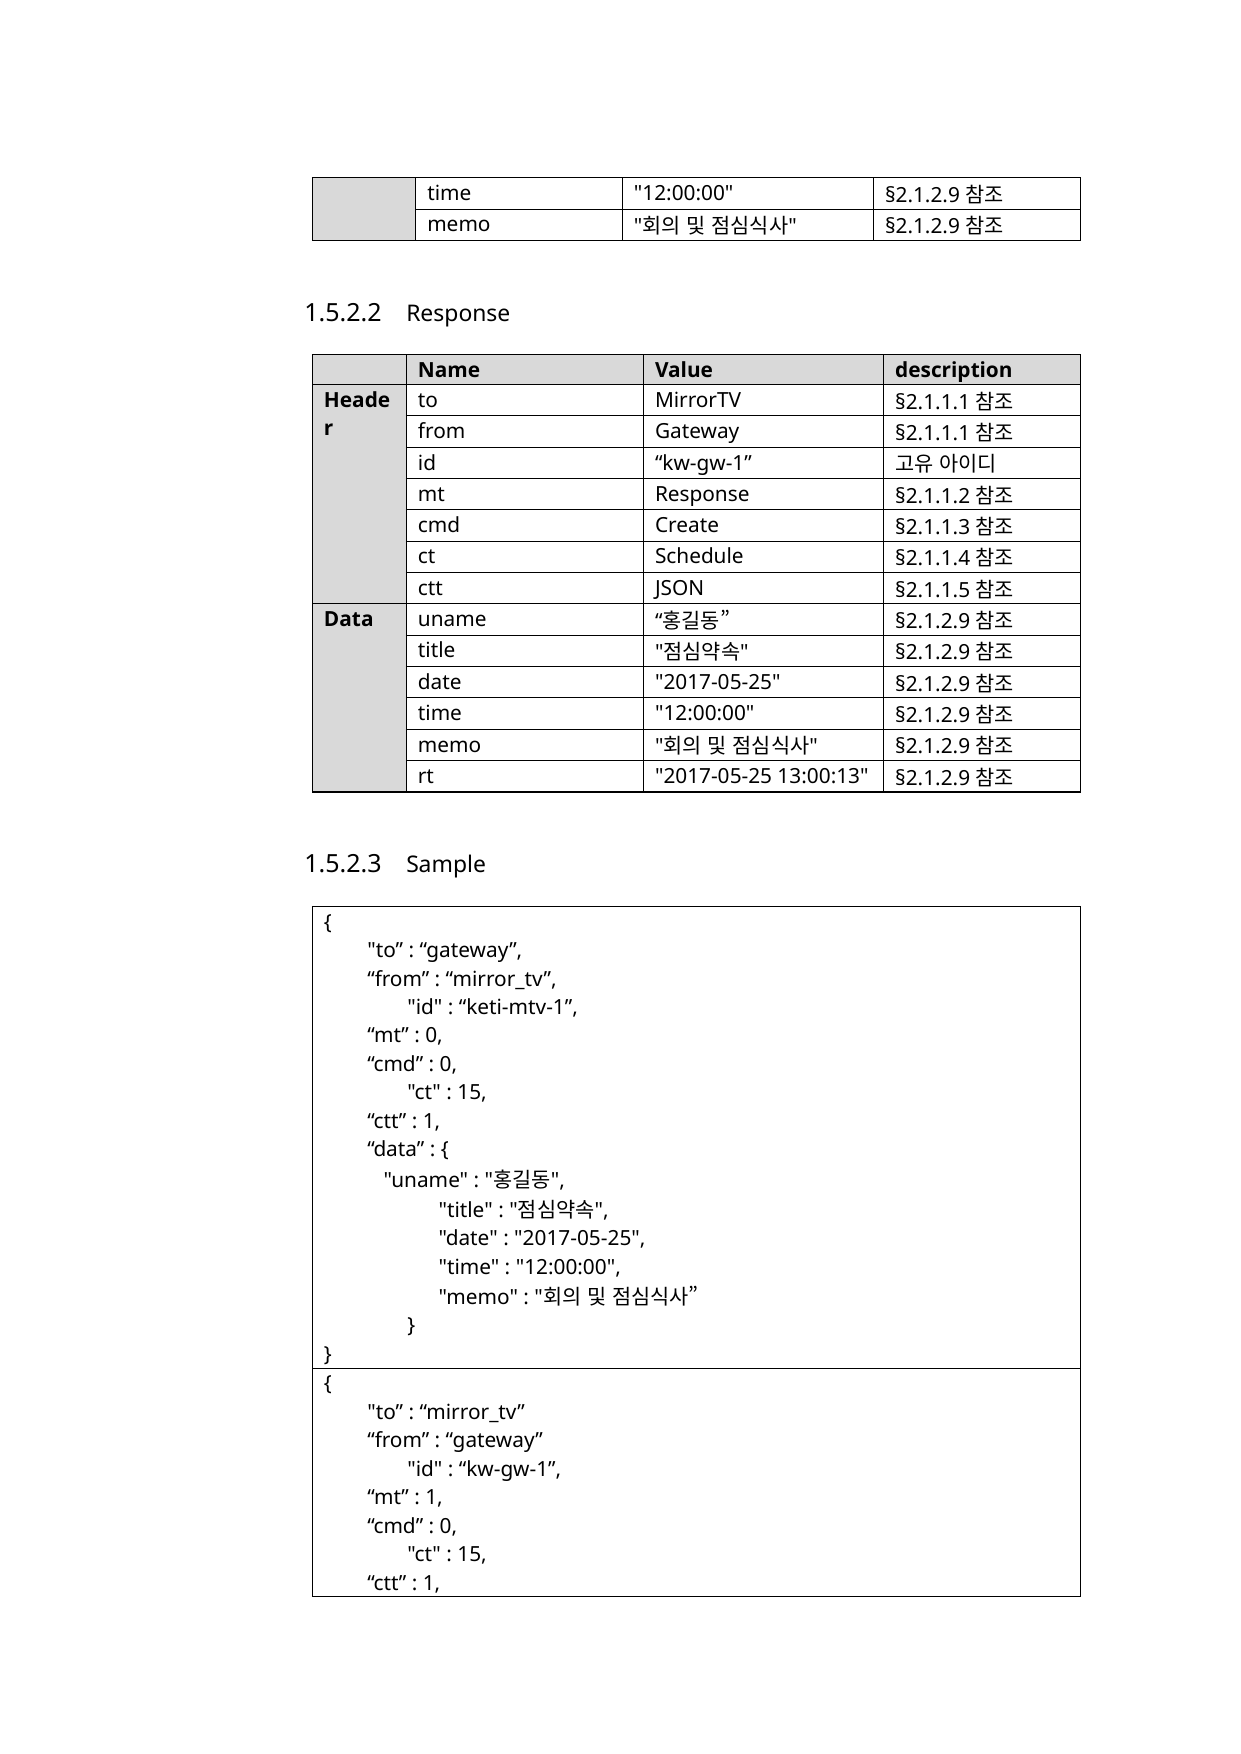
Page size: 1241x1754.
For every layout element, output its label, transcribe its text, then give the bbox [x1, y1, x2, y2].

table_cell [313, 1369, 1080, 1596]
table_cell "12:00:00" [623, 178, 873, 208]
table_cell Gateway [644, 416, 883, 447]
table_cell §2.1.1.1 참조 [884, 416, 1080, 447]
table_cell §2.1.2.9 참조 [884, 730, 1080, 760]
table_cell "점심약속" [644, 636, 883, 666]
table_cell to [407, 385, 643, 415]
table_header Value [644, 355, 883, 384]
table_cell §2.1.1.2 참조 [884, 479, 1080, 509]
table_cell MirrorTV [644, 385, 883, 415]
table_cell 고유 아이디 [884, 448, 1080, 478]
table_cell §2.1.2.9 참조 [884, 636, 1080, 666]
table_cell from [407, 416, 643, 447]
table_cell "회의 및 점심식사" [623, 210, 873, 240]
list Response [304, 294, 1090, 328]
table_cell §2.1.1.1 참조 [884, 385, 1080, 415]
table_cell "12:00:00" [644, 698, 883, 729]
table_cell §2.1.2.9 참조 [884, 667, 1080, 697]
table_cell JSON [644, 573, 883, 603]
table_cell mt [407, 479, 643, 509]
table_header { "to” : “gateway”, “from” : “mirror_tv”, "id" : “keti-mtv-1”, “mt” : 0, “cmd” : 0, "ct" : 15, “ctt” : 1, “data” : { "uname" : "홍길동", "title" : "점심약속", "date" : "2017-05-25", "time" : "12:00:00", "memo" : "회의 및 점심식사” } } [313, 907, 1080, 1367]
table_cell ctt [407, 573, 643, 603]
table_cell time [407, 698, 643, 729]
table_cell "2017-05-25" [644, 667, 883, 697]
table_cell "2017-05-25 13:00:13" [644, 761, 883, 791]
table_cell “kw-gw-1” [644, 448, 883, 478]
table_cell §2.1.1.5 참조 [884, 573, 1080, 603]
table_cell time [416, 178, 622, 208]
table_cell memo [407, 730, 643, 760]
table_cell §2.1.2.9 참조 [874, 178, 1080, 208]
table_cell date [407, 667, 643, 697]
table_cell Header [313, 385, 406, 603]
table_cell Schedule [644, 542, 883, 572]
table_header [313, 355, 406, 384]
table_cell §2.1.2.9 참조 [884, 761, 1080, 791]
table_cell ct [407, 542, 643, 572]
table_cell §2.1.2.9 참조 [874, 210, 1080, 240]
table_header Name [407, 355, 643, 384]
table_cell §2.1.2.9 참조 [884, 604, 1080, 634]
table_header description [884, 355, 1080, 384]
table_cell "회의 및 점심식사" [644, 730, 883, 760]
table_cell §2.1.2.9 참조 [884, 698, 1080, 729]
table_cell Response [644, 479, 883, 509]
table_cell cmd [407, 510, 643, 541]
table_cell uname [407, 604, 643, 634]
table_cell Data [313, 604, 406, 791]
table_cell id [407, 448, 643, 478]
table_cell rt [407, 761, 643, 791]
table_cell Create [644, 510, 883, 541]
list Sample [304, 846, 1090, 880]
table_cell §2.1.1.3 참조 [884, 510, 1080, 541]
table_cell §2.1.1.4 참조 [884, 542, 1080, 572]
table_cell memo [416, 210, 622, 240]
table_cell “홍길동” [644, 604, 883, 634]
table_cell title [407, 636, 643, 666]
